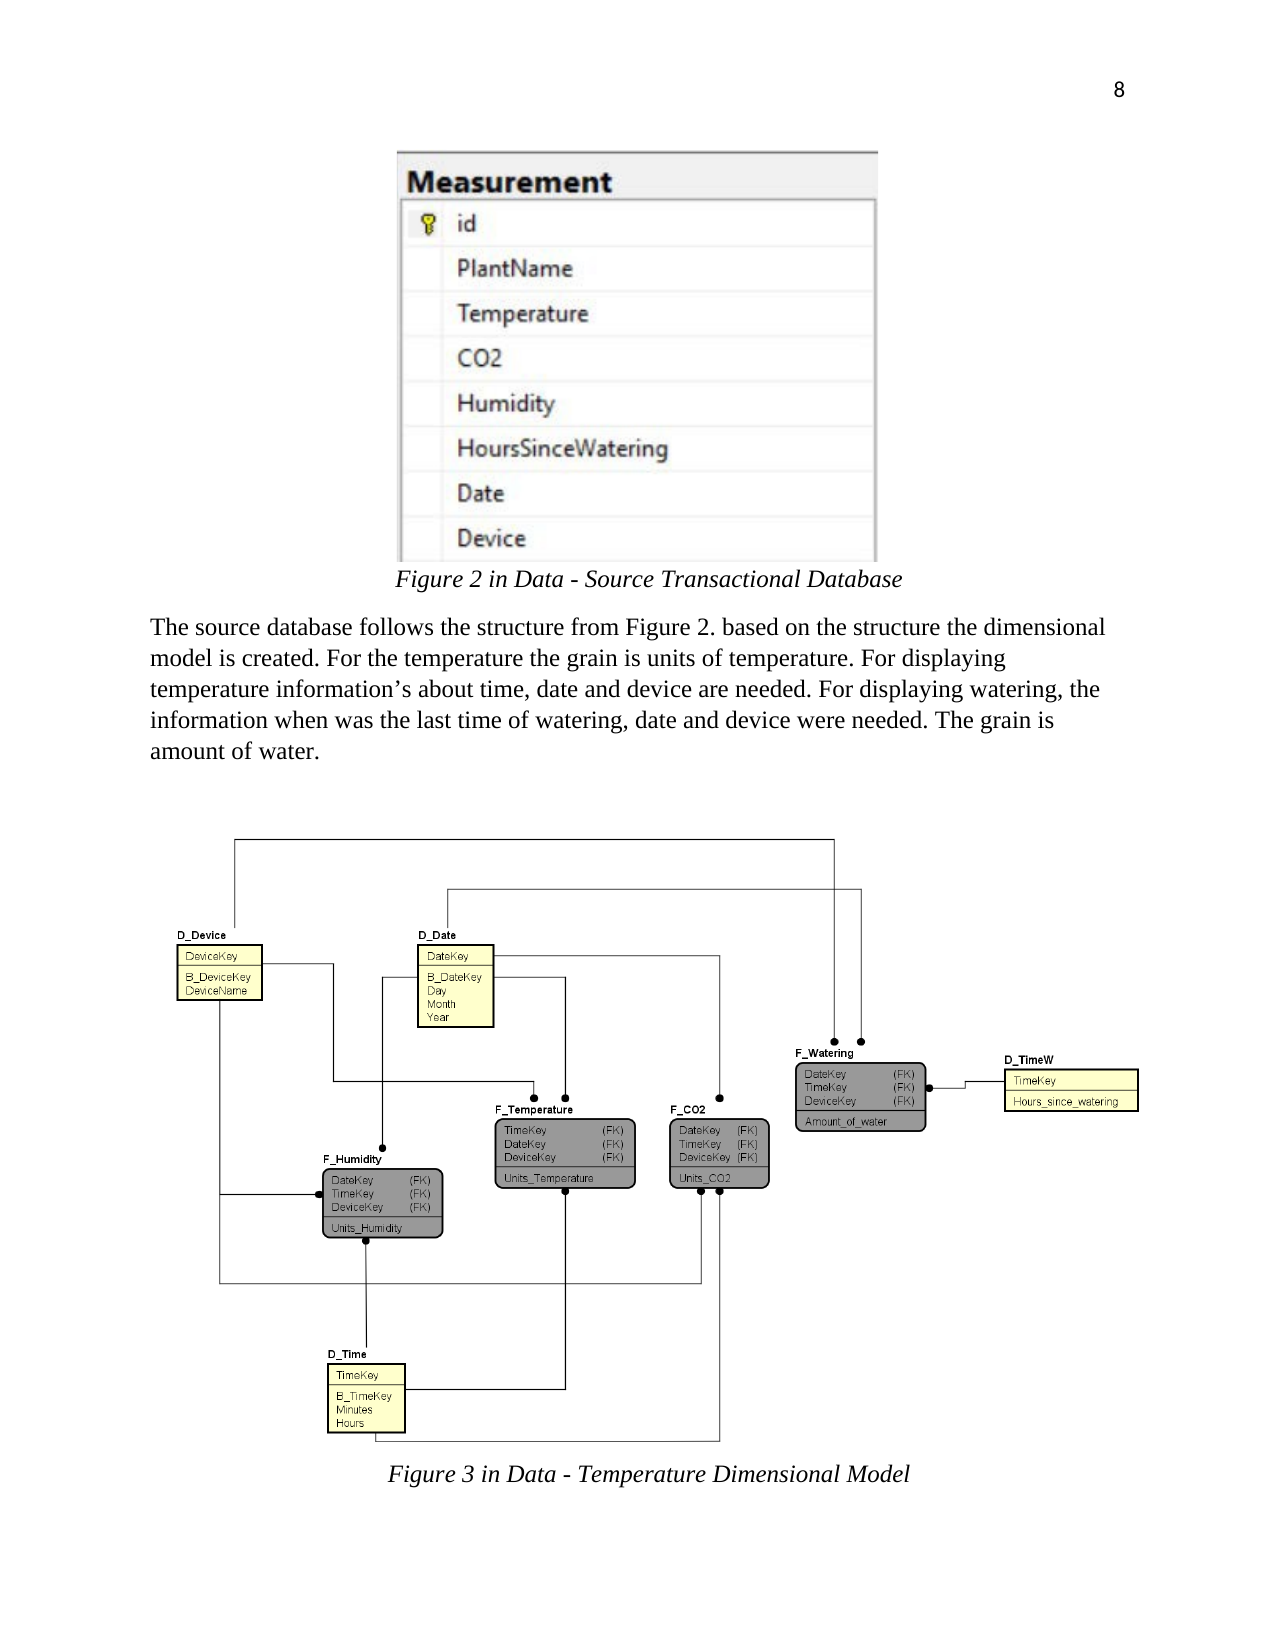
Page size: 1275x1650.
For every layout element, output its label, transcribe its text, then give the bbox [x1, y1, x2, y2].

subtitle The source database follows the structure from Figure 2. based on the structure the dimensional model is created. For the temperature the grain is units of temperature. For displaying temperature information’s about time, date and device are needed. For displaying watering, the information when was the last time of watering, date and device were needed. The grain is amount of water. [150, 612, 1108, 765]
text Figure 2 in Data - Source Transactional Database [139, 564, 1158, 593]
picture [396, 149, 879, 562]
picture [150, 830, 1146, 1442]
